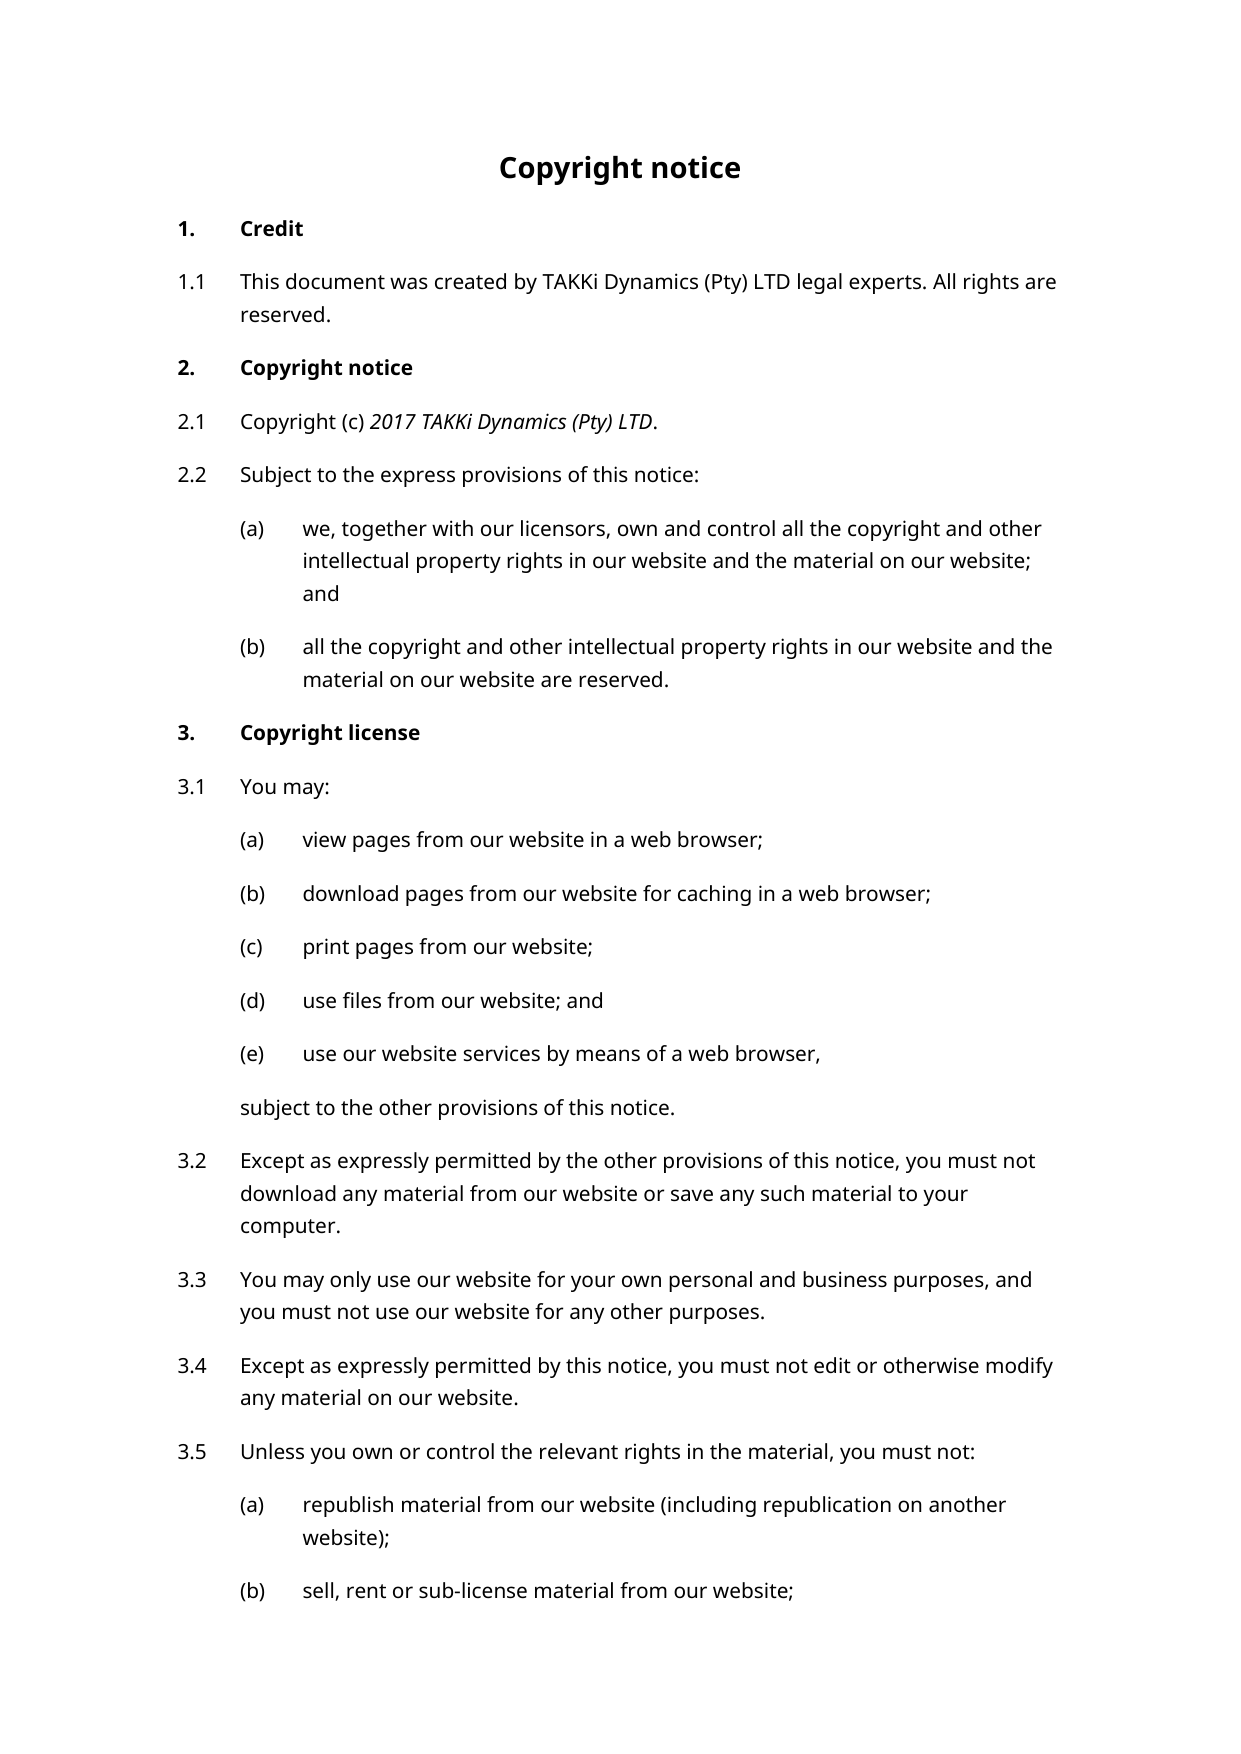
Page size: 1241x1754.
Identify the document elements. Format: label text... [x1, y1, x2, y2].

text 3.1 You may: [177, 772, 1063, 800]
text 2.1 Copyright (c) 2017 TAKKi Dynamics (Pty) LTD. [177, 407, 1063, 435]
list (e) use our website services by means of a web browser, [240, 1039, 1063, 1068]
list (d) use files from our website; and [240, 986, 1063, 1014]
list subject to the other provisions of this notice. [177, 1093, 1063, 1121]
text 3.2 Except as expressly permitted by the other provisions of this notice, you must not download any material from our website or save any such material to your computer. [177, 1146, 1063, 1240]
text 1. Credit [177, 214, 1063, 242]
list (b) all the copyright and other intellectual property rights in our website and the material on our website are reserved. [240, 632, 1063, 693]
list (b) download pages from our website for caching in a web browser; [240, 879, 1063, 907]
text 3.3 You may only use our website for your own personal and business purposes, and you must not use our website for any other purposes. [177, 1265, 1063, 1326]
list (c) print pages from our website; [240, 932, 1063, 961]
text 1.1 This document was created by TAKKi Dynamics (Pty) LTD legal experts. All rights are reserved. [177, 267, 1063, 328]
text 3.5 Unless you own or control the relevant rights in the material, you must not: [177, 1437, 1063, 1465]
text 2.2 Subject to the express provisions of this notice: [177, 460, 1063, 489]
list (a) republish material from our website (including republication on another website); [240, 1490, 1063, 1551]
text 3. Copyright license [177, 718, 1063, 747]
text Copyright notice [177, 148, 1063, 187]
list (b) sell, rent or sub-license material from our website; [240, 1576, 1063, 1605]
text 2. Copyright notice [177, 353, 1063, 382]
list (a) view pages from our website in a web browser; [240, 825, 1063, 854]
text 3.4 Except as expressly permitted by this notice, you must not edit or otherwise modify any material on our website. [177, 1351, 1063, 1412]
list (a) we, together with our licensors, own and control all the copyright and other intellectual property rights in our website and the material on our website; and [240, 514, 1063, 607]
